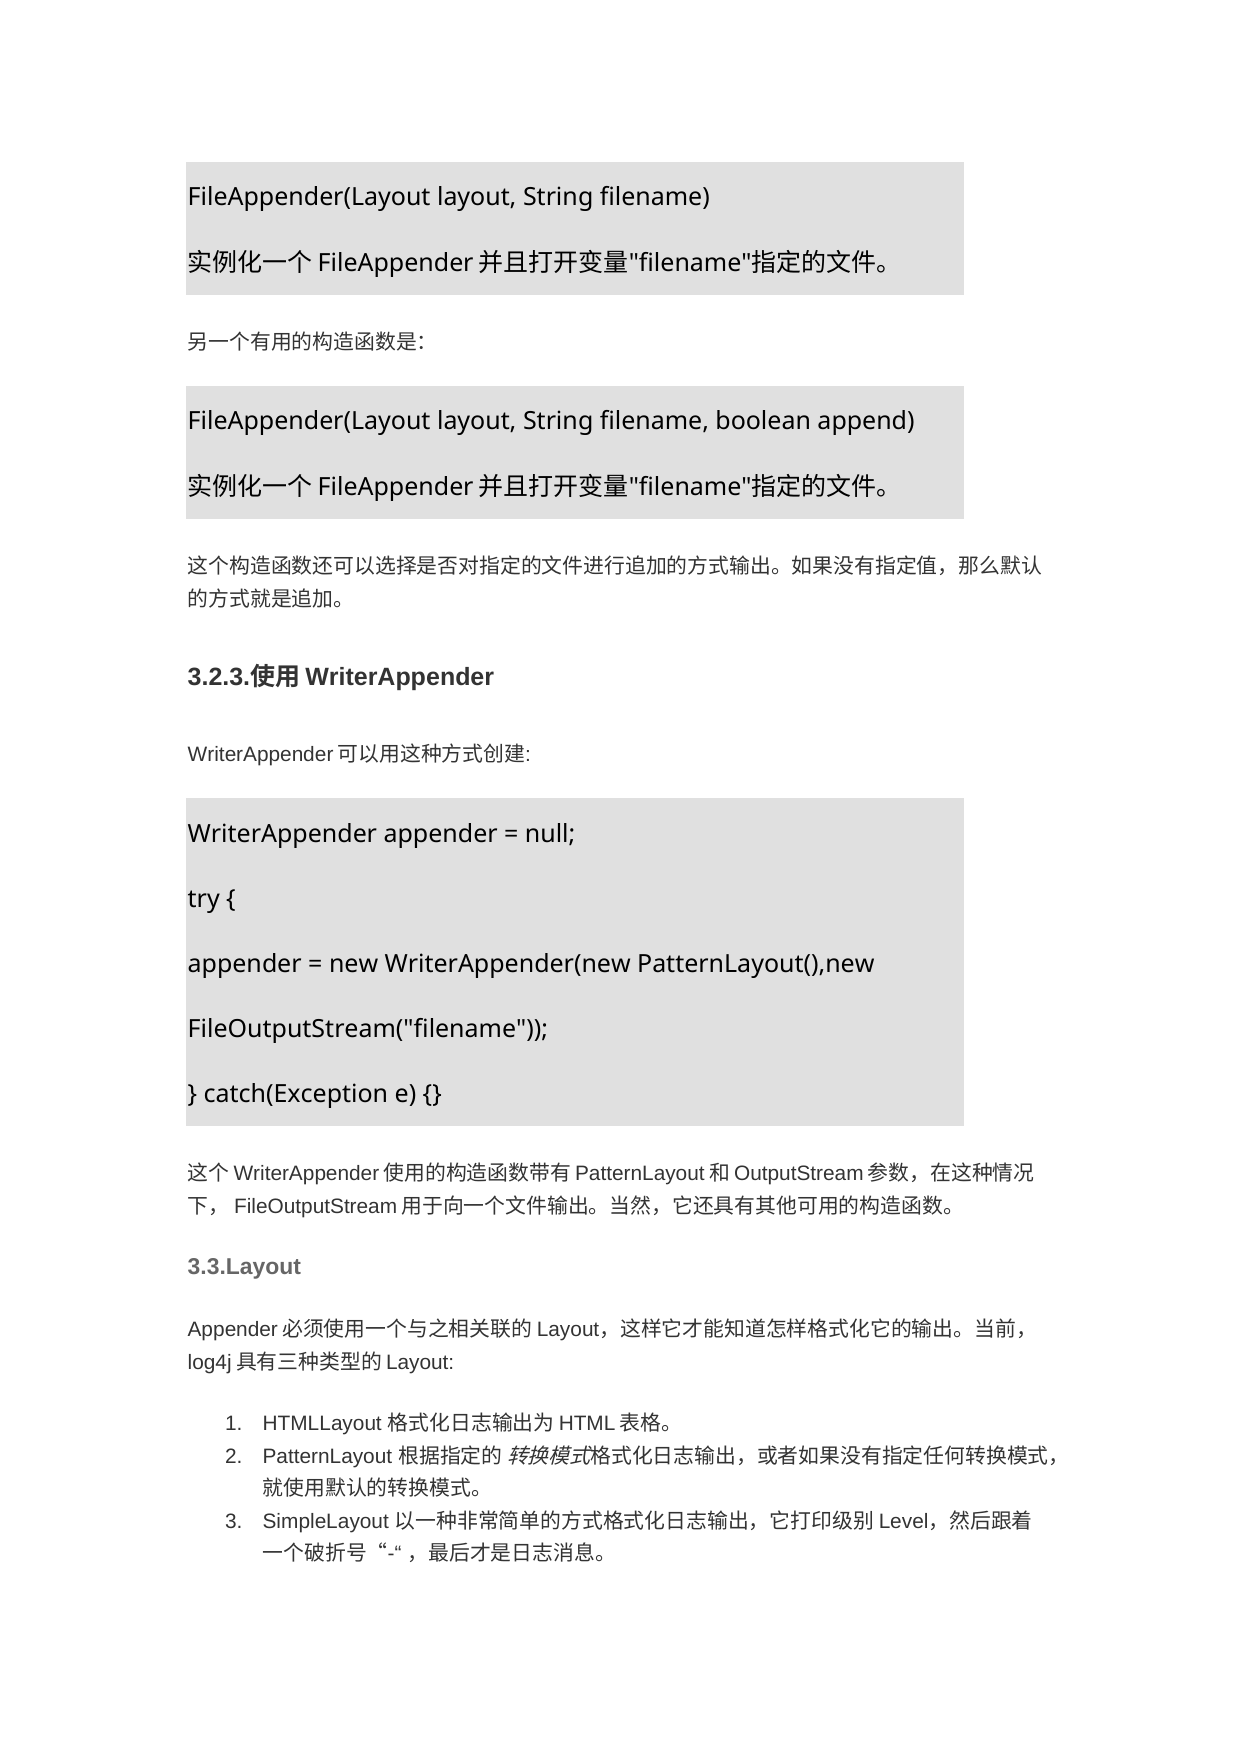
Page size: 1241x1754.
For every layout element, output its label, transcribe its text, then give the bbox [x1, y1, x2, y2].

text 另一个有用的构造函数是： [187, 324, 1053, 357]
text 3.3.Layout [187, 1250, 1053, 1282]
table_header FileAppender(Layout layout, String filename, boolean append) 实例化一个FileAppender并且打开变量"filename"指定的文件。 [186, 386, 964, 519]
list HTMLLayout 格式化日志输出为HTML表格。 [225, 1406, 1053, 1438]
text WriterAppender可以用这种方式创建: [187, 737, 1053, 769]
table_header FileAppender(Layout layout, String filename) 实例化一个FileAppender并且打开变量"filename"指定的文件。 [186, 162, 964, 295]
text 这个构造函数还可以选择是否对指定的文件进行追加的方式输出。如果没有指定值，那么默认的方式就是追加。 [187, 548, 1053, 613]
list PatternLayout 根据指定的 转换模式格式化日志输出，或者如果没有指定任何转换模式，就使用默认的转换模式。 [225, 1438, 1053, 1503]
table_header WriterAppender appender = null; try { appender = new WriterAppender(new PatternLayout(),new FileOutputStream("filename")); } catch(Exception e) {} [186, 798, 964, 1126]
list SimpleLayout 以一种非常简单的方式格式化日志输出，它打印级别 Level，然后跟着一个破折号“-“ ，最后才是日志消息。 [225, 1503, 1053, 1568]
text 3.2.3.使用WriterAppender [187, 642, 1053, 707]
text 这个WriterAppender使用的构造函数带有PatternLayout和OutputStream参数，在这种情况下， FileOutputStream用于向一个文件输出。当然，它还具有其他可用的构造函数。 [187, 1156, 1053, 1221]
text Appender必须使用一个与之相关联的 Layout，这样它才能知道怎样格式化它的输出。当前，log4j具有三种类型的Layout: [187, 1311, 1053, 1376]
